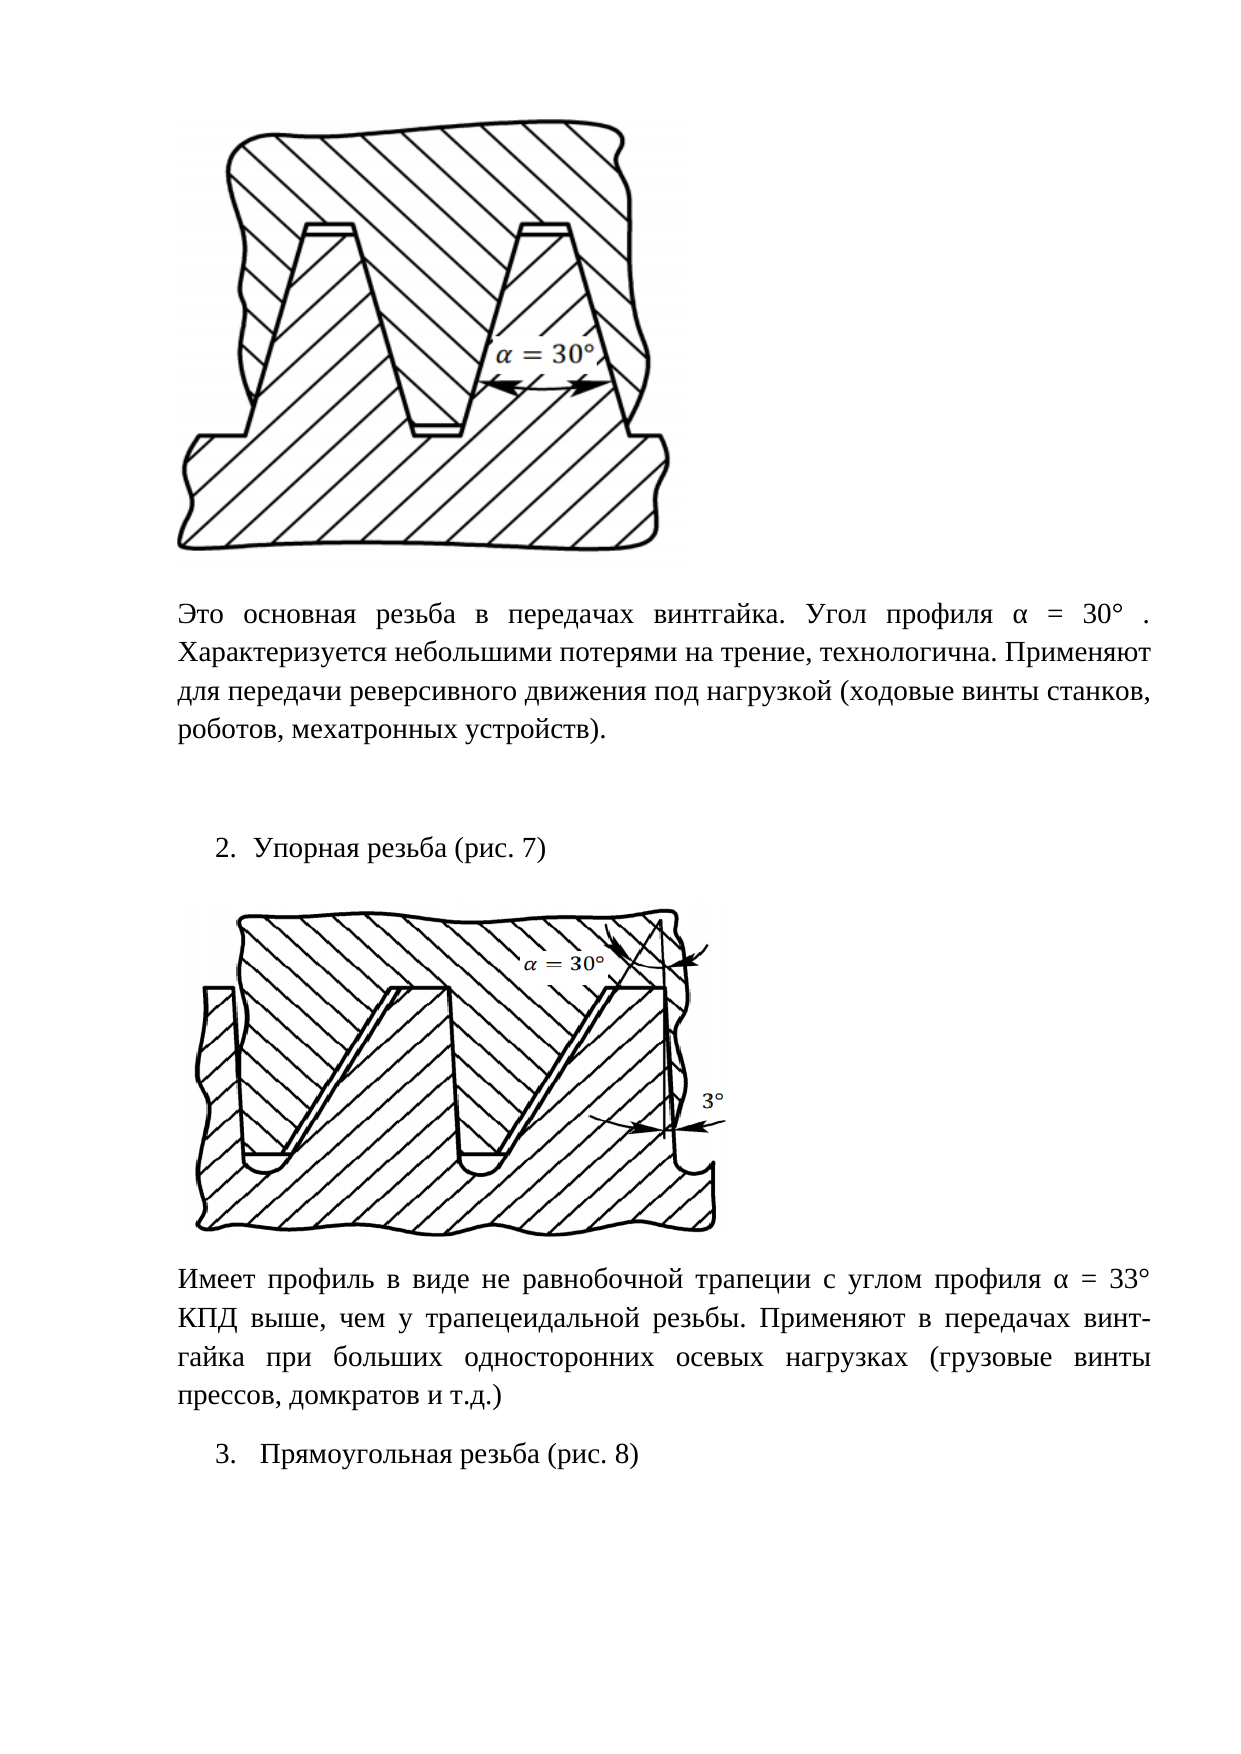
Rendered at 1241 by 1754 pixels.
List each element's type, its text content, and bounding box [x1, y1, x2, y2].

list Прямоугольная резьба (рис. 8) [215, 1437, 1152, 1470]
text Имеет профиль в виде не равнобочной трапеции с углом профиля α = 33° КПД выше, чем у трапецеидальной резьбы. Применяют в передачах винт-гайка при больших односторонних осевых нагрузках (грузовые винты прессов, домкратов и т.д.) [177, 1262, 1152, 1411]
list Упорная резьба (рис. 7) [215, 830, 1152, 864]
text Это основная резьба в передачах винтгайка. Угол профиля α = 30° . Характеризуется небольшими потерями на трение, технологична. Применяют для передачи реверсивного движения под нагрузкой (ходовые винты станков, роботов, мехатронных устройств). [177, 596, 1152, 745]
picture [177, 118, 686, 571]
picture [177, 889, 760, 1237]
